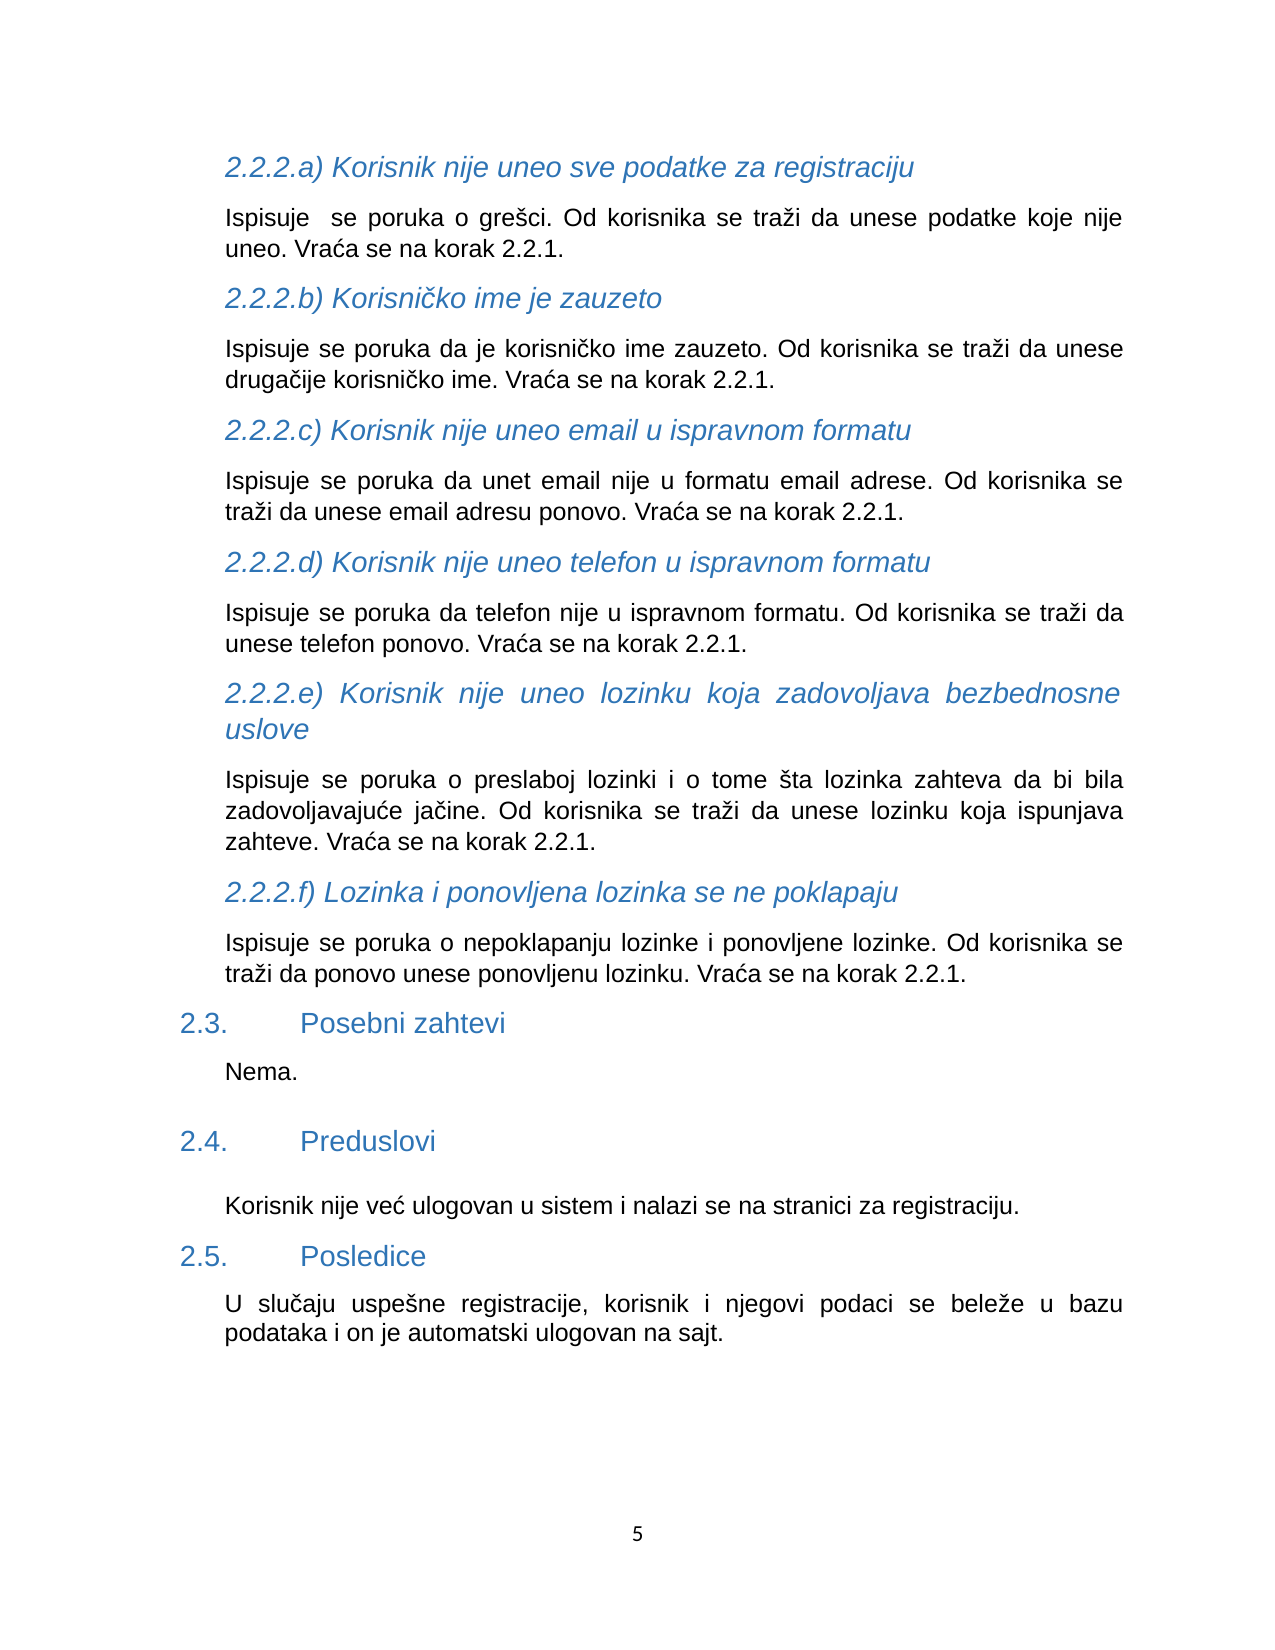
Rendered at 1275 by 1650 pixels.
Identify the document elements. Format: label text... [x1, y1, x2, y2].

text Ispisuje se poruka o nepoklapanju lozinke i ponovljene lozinke. Od korisnika se traži da ponovo unese ponovljenu lozinku. Vraća se na korak 2.2.1. [225, 928, 1125, 988]
text Ispisuje se poruka o preslaboj lozinki i o tome šta lozinka zahteva da bi bila zadovoljavajuće jačine. Od korisnika se traži da unese lozinku koja ispunjava zahteve. Vraća se na korak 2.2.1. [225, 765, 1125, 856]
text Korisnik nije već ulogovan u sistem i nalazi se na stranici za registraciju. [224, 1191, 1125, 1220]
text 2.2.2.c) Korisnik nije uneo email u ispravnom formatu [225, 413, 1125, 447]
text 2.2.2.f) Lozinka i ponovljena lozinka se ne poklapaju [225, 875, 1125, 908]
list U slučaju uspešne registracije, korisnik i njegovi podaci se beleže u bazu podataka i on je automatski ulogovan na sajt. [224, 1289, 1125, 1347]
list Nema. [224, 1057, 1125, 1086]
text Ispisuje se poruka da unet email nije u formatu email adrese. Od korisnika se traži da unese email adresu ponovo. Vraća se na korak 2.2.1. [225, 466, 1125, 526]
text 2.2.2.a) Korisnik nije uneo sve podatke za registraciju [225, 150, 1125, 183]
list Posebni zahtevi [179, 1007, 1125, 1040]
text 2.2.2.e) Korisnik nije uneo lozinku koja zadovoljava bezbednosne uslove [225, 676, 1125, 746]
list Preduslovi [179, 1124, 1125, 1158]
text Ispisuje se poruka da je korisničko ime zauzeto. Od korisnika se traži da unese drugačije korisničko ime. Vraća se na korak 2.2.1. [225, 334, 1125, 394]
text 2.2.2.b) Korisničko ime je zauzeto [225, 282, 1125, 315]
text Ispisuje se poruka o grešci. Od korisnika se traži da unese podatke koje nije uneo. Vraća se na korak 2.2.1. [225, 203, 1125, 263]
text Ispisuje se poruka da telefon nije u ispravnom formatu. Od korisnika se traži da unese telefon ponovo. Vraća se na korak 2.2.1. [225, 597, 1125, 657]
list Posledice [179, 1239, 1125, 1272]
text 2.2.2.d) Korisnik nije uneo telefon u ispravnom formatu [225, 545, 1125, 578]
